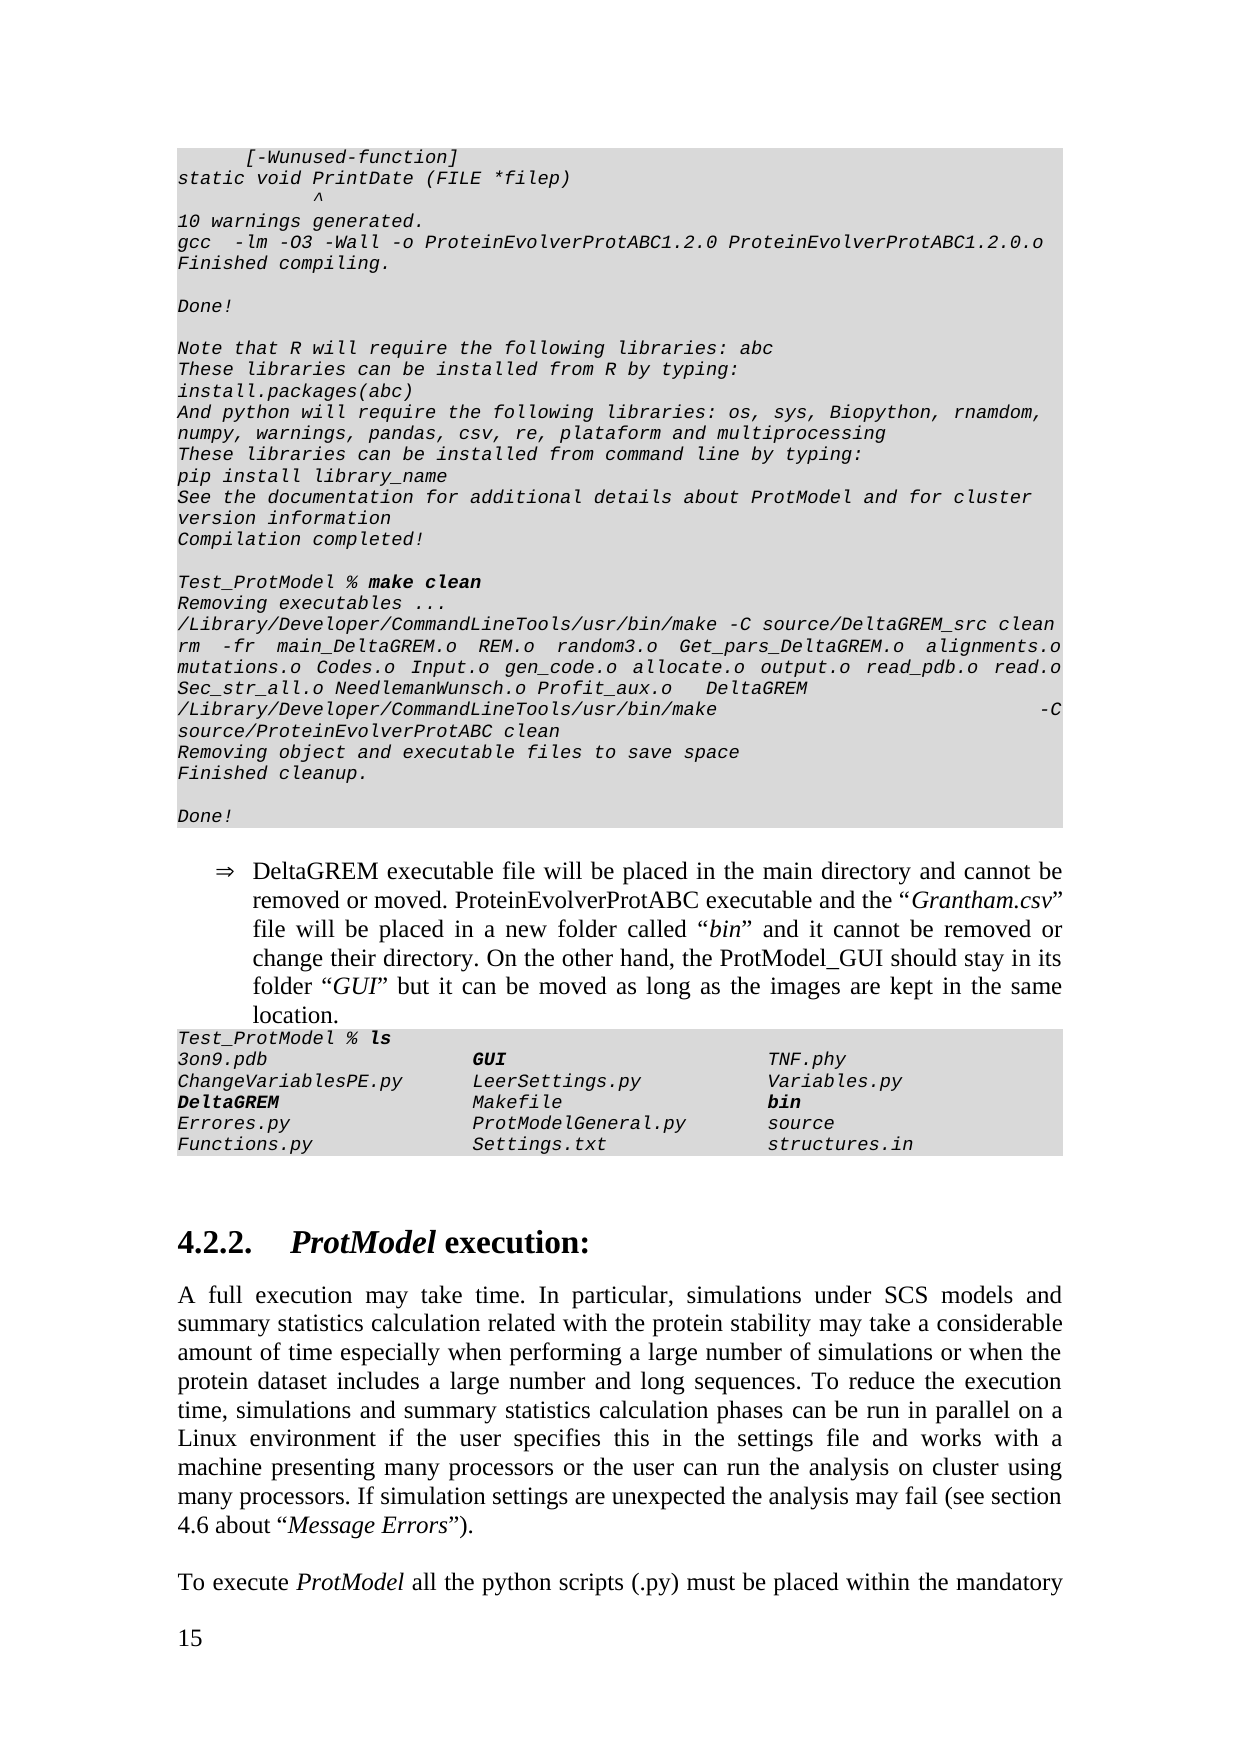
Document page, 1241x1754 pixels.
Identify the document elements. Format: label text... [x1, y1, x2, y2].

text And python will require the following libraries: os, sys, Biopython, rnamdom, numpy, warnings, pandas, csv, re, plataform and multiprocessing [177, 403, 1063, 445]
subtitle ProtModel execution: [177, 1222, 1063, 1261]
text Removing object and executable files to save space [177, 743, 1063, 764]
text These libraries can be installed from R by typing: [177, 360, 1063, 381]
text Compilation completed! [177, 530, 1063, 551]
text Test_ProtModel % make clean [177, 573, 1063, 594]
text Errores.py ProtModelGeneral.py source [177, 1114, 1063, 1135]
text These libraries can be installed from command line by typing: [177, 445, 1063, 466]
text [-Wunused-function] [177, 148, 1063, 169]
text Test_ProtModel % ls [177, 1029, 1063, 1050]
text 3on9.pdb GUI TNF.phy [177, 1050, 1063, 1071]
text See the documentation for additional details about ProtModel and for cluster version information [177, 488, 1063, 530]
text Finished cleanup. [177, 764, 1063, 785]
text ChangeVariablesPE.py LeerSettings.py Variables.py [177, 1071, 1063, 1093]
text gcc -lm -O3 -Wall -o ProteinEvolverProtABC1.2.0 ProteinEvolverProtABC1.2.0.o [177, 233, 1063, 254]
text Note that R will require the following libraries: abc [177, 339, 1063, 360]
text Removing executables ... [177, 594, 1063, 615]
text /Library/Developer/CommandLineTools/usr/bin/make -C source/DeltaGREM_src clean [177, 615, 1063, 636]
text DeltaGREM Makefile bin [177, 1093, 1063, 1114]
text install.packages(abc) [177, 381, 1063, 403]
text static void PrintDate (FILE *filep) [177, 169, 1063, 190]
text /Library/Developer/CommandLineTools/usr/bin/make -C source/ProteinEvolverProtABC clean [177, 700, 1063, 743]
text Finished compiling. [177, 254, 1063, 275]
text Done! [177, 296, 1063, 318]
text ^ [177, 190, 1063, 211]
text pip install library_name [177, 466, 1063, 488]
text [177, 1567, 1063, 1596]
text Done! [177, 806, 1063, 828]
text A full execution may take time. In particular, simulations under SCS models and summary statistics calculation related with the protein stability may take a considerable amount of time especially when performing a large number of simulations or when the protein dataset includes a large number and long sequences. To reduce the execution time, simulations and summary statistics calculation phases can be run in parallel on a Linux environment if the user specifies this in the settings file and works with a machine presenting many processors or the user can run the analysis on cluster using many processors. If simulation settings are unexpected the analysis may fail (see section 4.6 about “Message Errors”). [177, 1280, 1063, 1538]
text rm -fr main_DeltaGREM.o REM.o random3.o Get_pars_DeltaGREM.o alignments.o mutations.o Codes.o Input.o gen_code.o allocate.o output.o read_pdb.o read.o Sec_str_all.o NeedlemanWunsch.o Profit_aux.o DeltaGREM [177, 636, 1063, 700]
list DeltaGREM executable file will be placed in the main directory and cannot be removed or moved. ProteinEvolverProtABC executable and the “Grantham.csv” file will be placed in a new folder called “bin” and it cannot be removed or change their directory. On the other hand, the ProtModel_GUI should stay in its folder “GUI” but it can be moved as long as the images are kept in the same location. [215, 856, 1063, 1029]
text 10 warnings generated. [177, 211, 1063, 233]
text Functions.py Settings.txt structures.in [177, 1135, 1063, 1156]
